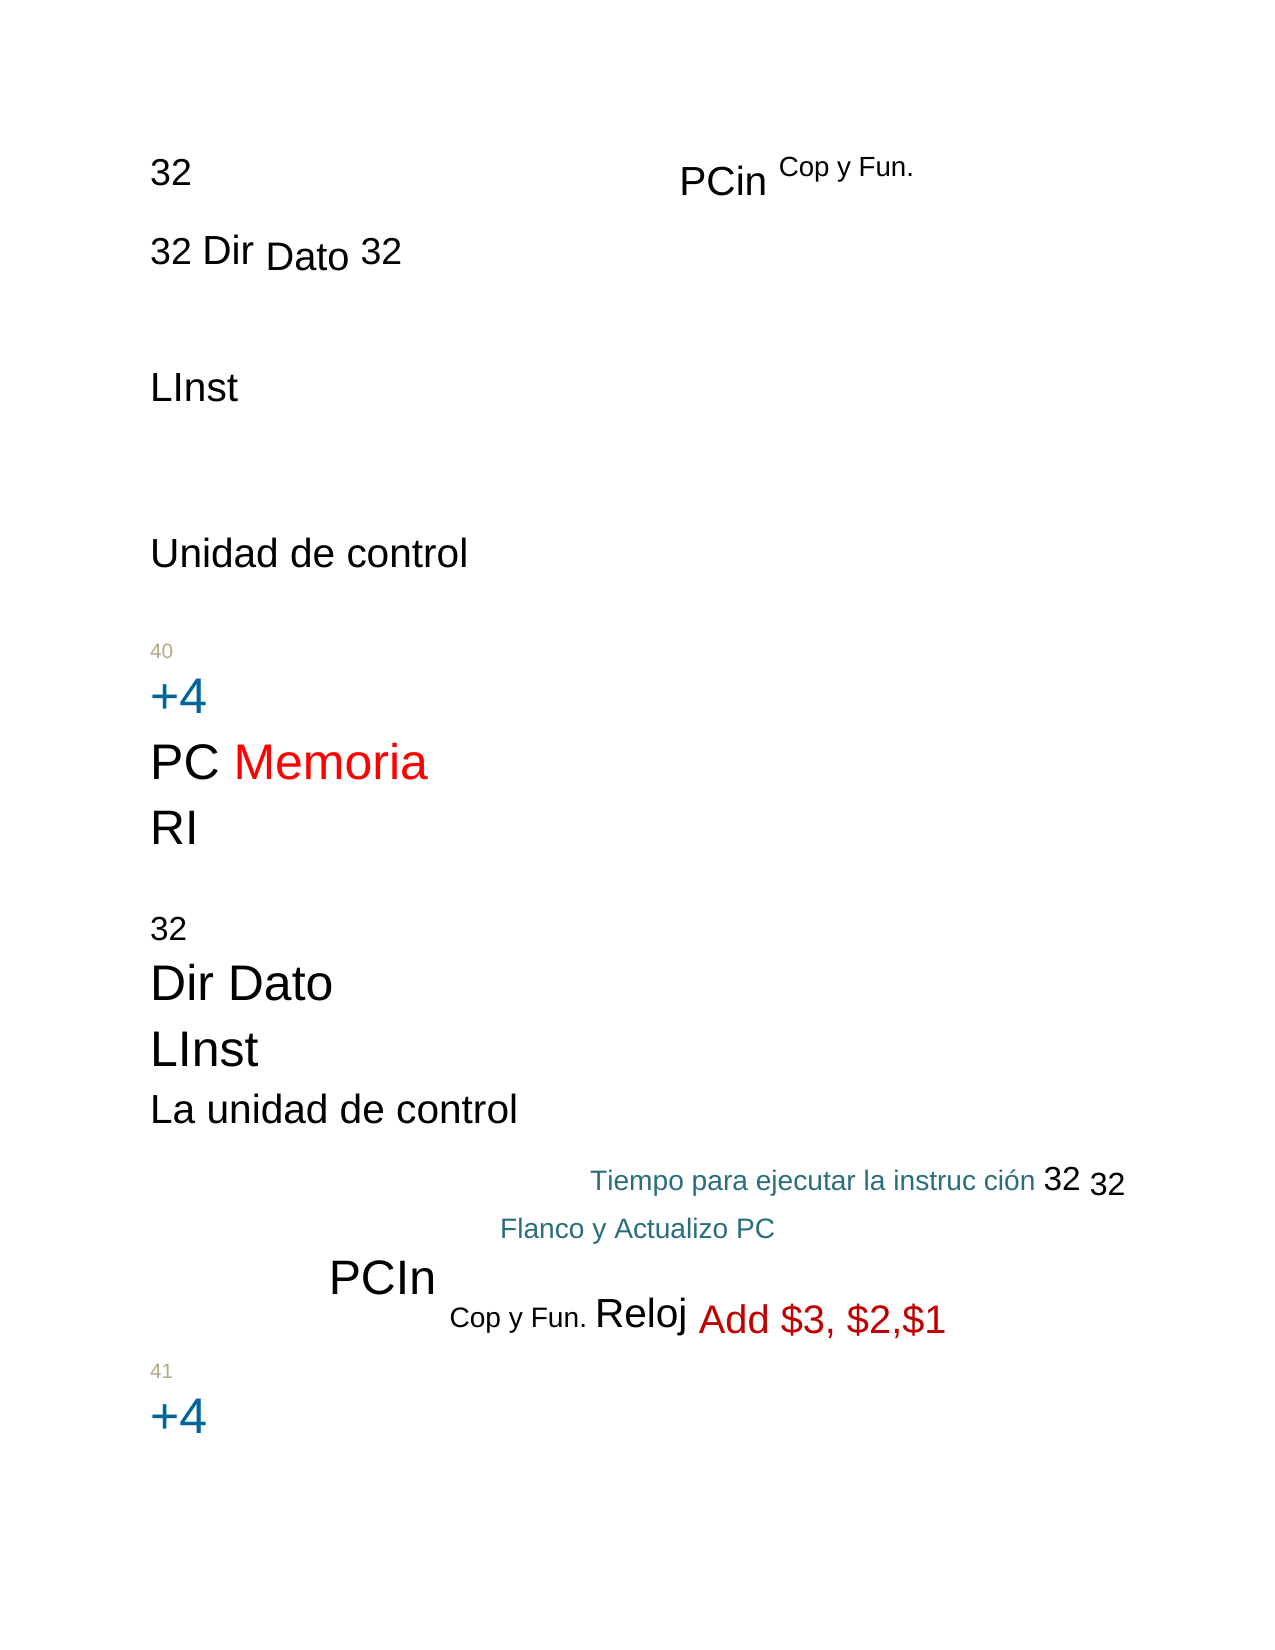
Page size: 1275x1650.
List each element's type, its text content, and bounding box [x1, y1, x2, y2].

text 32 [150, 150, 596, 193]
text PC Memoria [150, 733, 1125, 790]
text PCin Cop y Fun. [679, 150, 1125, 205]
text 40 [150, 639, 1125, 663]
text PCIn Cop y Fun. Reloj Add $3, $2,$1 [150, 1249, 1125, 1345]
text Dir Dato [150, 953, 1125, 1011]
text +4 [150, 1387, 1125, 1444]
text +4 [150, 667, 1125, 724]
text 32 Dir Dato 32 [150, 199, 596, 279]
text LInst [150, 363, 1125, 410]
text La unidad de control [150, 1085, 1125, 1132]
text Flanco y Actualizo PC [150, 1212, 1125, 1244]
text RI [150, 799, 1125, 895]
text Tiempo para ejecutar la instruc ción 32 32 [150, 1139, 1125, 1202]
text Unidad de control [150, 529, 1125, 576]
text LInst [150, 1019, 1125, 1077]
text 41 [150, 1359, 1125, 1383]
text 32 [150, 909, 1125, 947]
